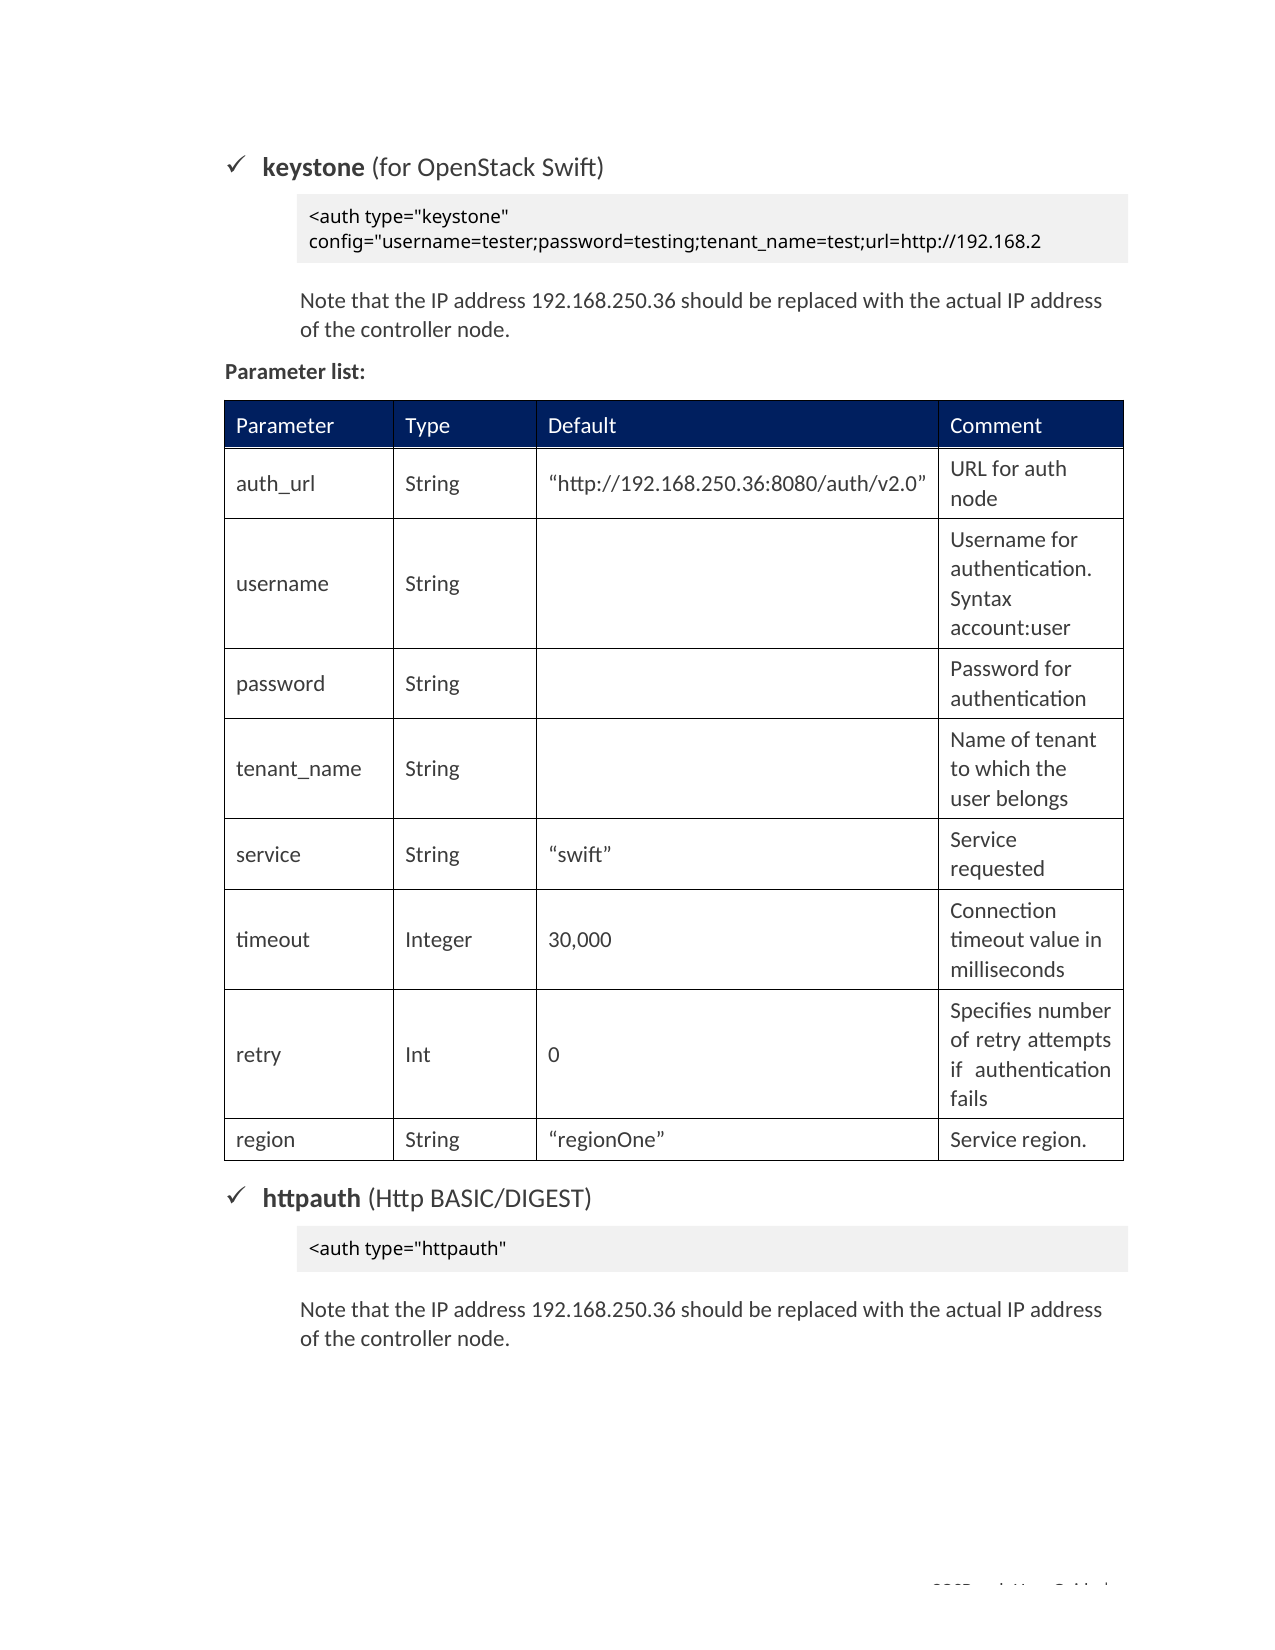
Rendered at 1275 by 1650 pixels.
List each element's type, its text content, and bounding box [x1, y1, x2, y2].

table_cell String [394, 449, 536, 518]
table_cell region [225, 1119, 393, 1160]
table_cell password [225, 649, 393, 718]
table_cell 30,000 [537, 890, 938, 989]
table_cell String [394, 819, 536, 889]
text Note that the IP address 192.168.250.36 should be replaced with the actual IP address of the controller node. [300, 286, 1106, 343]
subtitle Parameter list: [225, 357, 1139, 385]
table_cell Service region. [939, 1119, 1123, 1160]
table_cell String [394, 649, 536, 718]
table_cell “swift” [537, 819, 938, 889]
table_cell Service requested [939, 819, 1123, 889]
text Note that the IP address 192.168.250.36 should be replaced with the actual IP address of the controller node. [300, 1295, 1106, 1352]
table_cell String [394, 719, 536, 818]
table_header Comment [939, 401, 1123, 447]
table_cell service [225, 819, 393, 889]
table_cell [537, 719, 938, 818]
table_cell retry [225, 990, 393, 1118]
table_cell username [225, 519, 393, 647]
table_cell [537, 519, 938, 647]
table_cell timeout [225, 890, 393, 989]
table_cell Username for authentication. Syntax account:user [939, 519, 1123, 647]
table_cell Password for authentication [939, 649, 1123, 718]
table_cell [537, 649, 938, 718]
table_header Type [394, 401, 536, 447]
table_cell “http://192.168.250.36:8080/auth/v2.0” [537, 449, 938, 518]
table_cell String [394, 1119, 536, 1160]
table_cell Integer [394, 890, 536, 989]
table_cell Specifies number of retry attempts if authentication fails [939, 990, 1123, 1118]
table_cell URL for auth node [939, 449, 1123, 518]
table_cell String [394, 519, 536, 647]
table_cell Connection timeout value in milliseconds [939, 890, 1123, 989]
list keystone (for OpenStack Swift) [225, 150, 1139, 183]
table_cell auth_url [225, 449, 393, 518]
table_cell 0 [537, 990, 938, 1118]
table_header Parameter [225, 401, 393, 447]
table_cell Int [394, 990, 536, 1118]
table_cell Name of tenant to which the user belongs [939, 719, 1123, 818]
table_header Default [537, 401, 938, 447]
table_cell “regionOne” [537, 1119, 938, 1160]
table_cell tenant_name [225, 719, 393, 818]
list httpauth (Http BASIC/DIGEST) [225, 1182, 1139, 1214]
